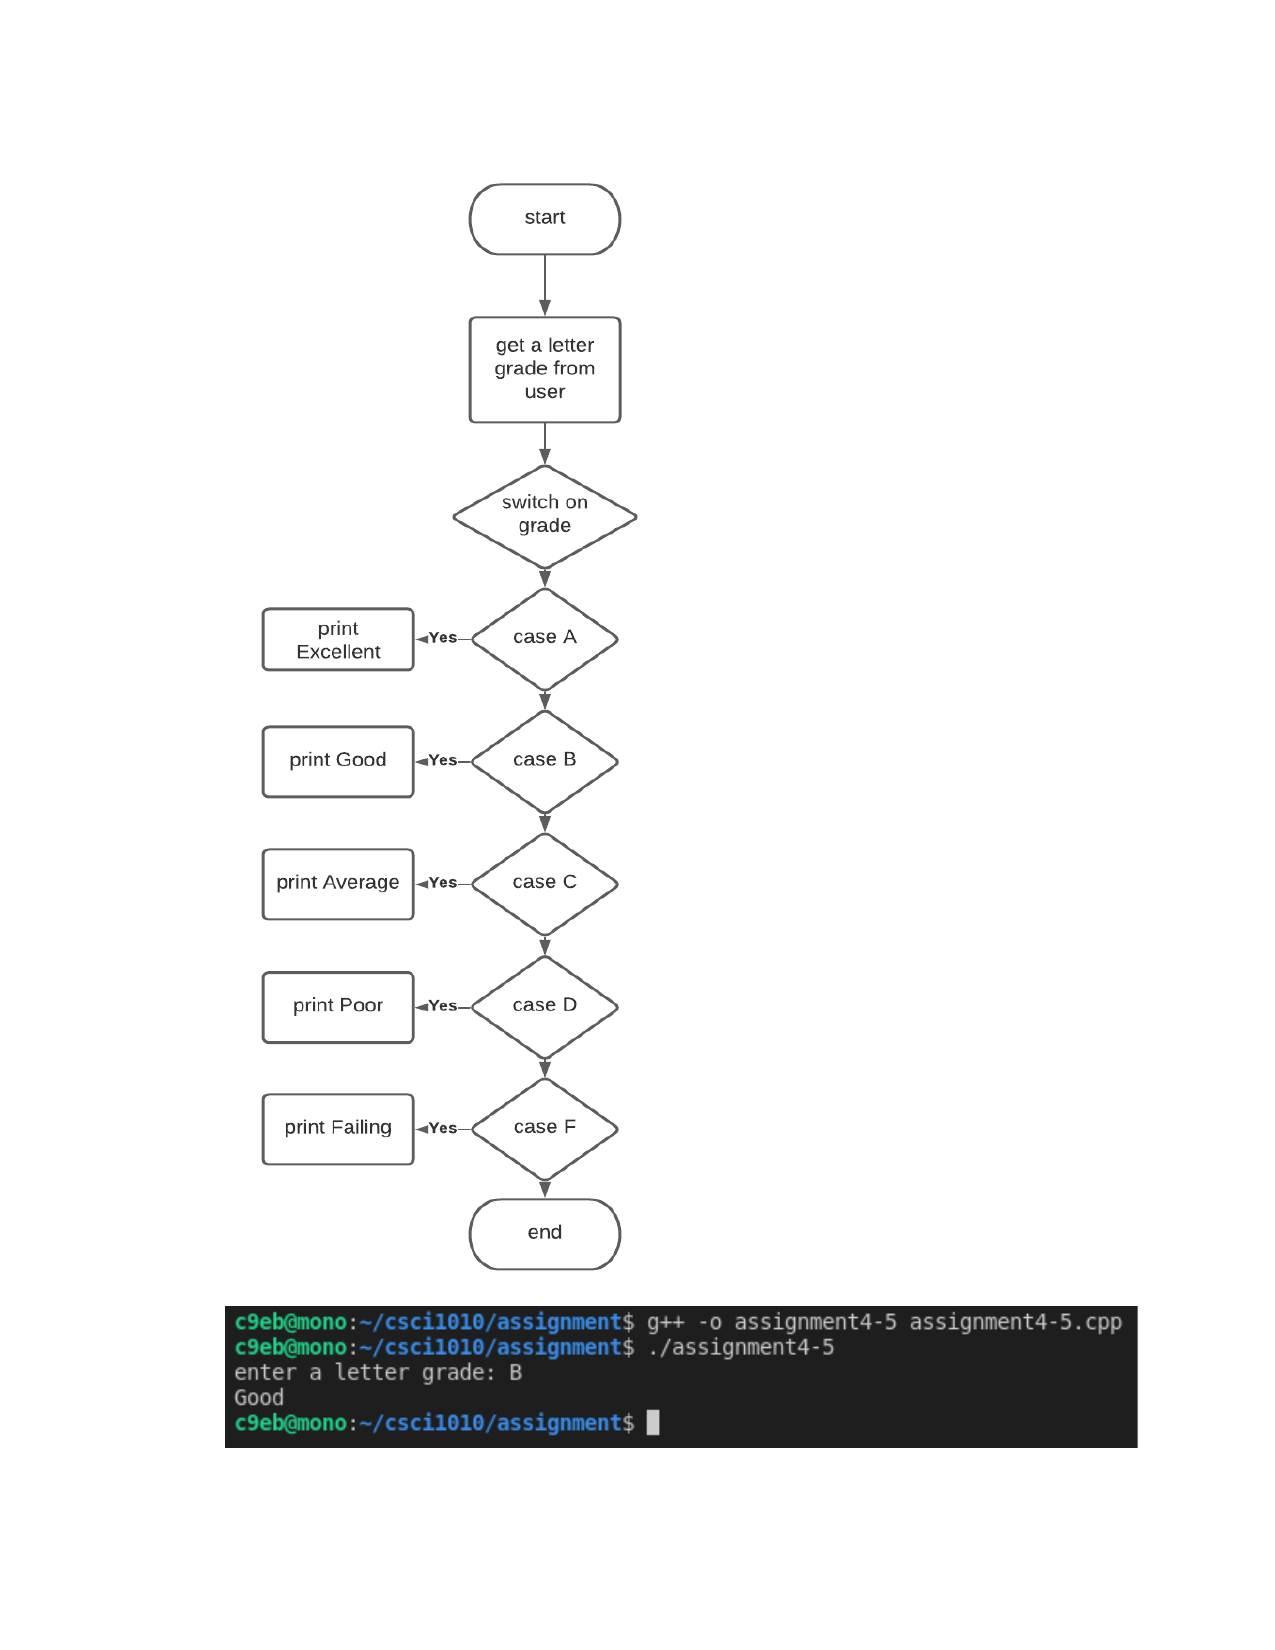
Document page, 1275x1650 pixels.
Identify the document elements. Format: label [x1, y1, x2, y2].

picture [225, 1306, 1138, 1448]
picture [225, 150, 675, 1305]
